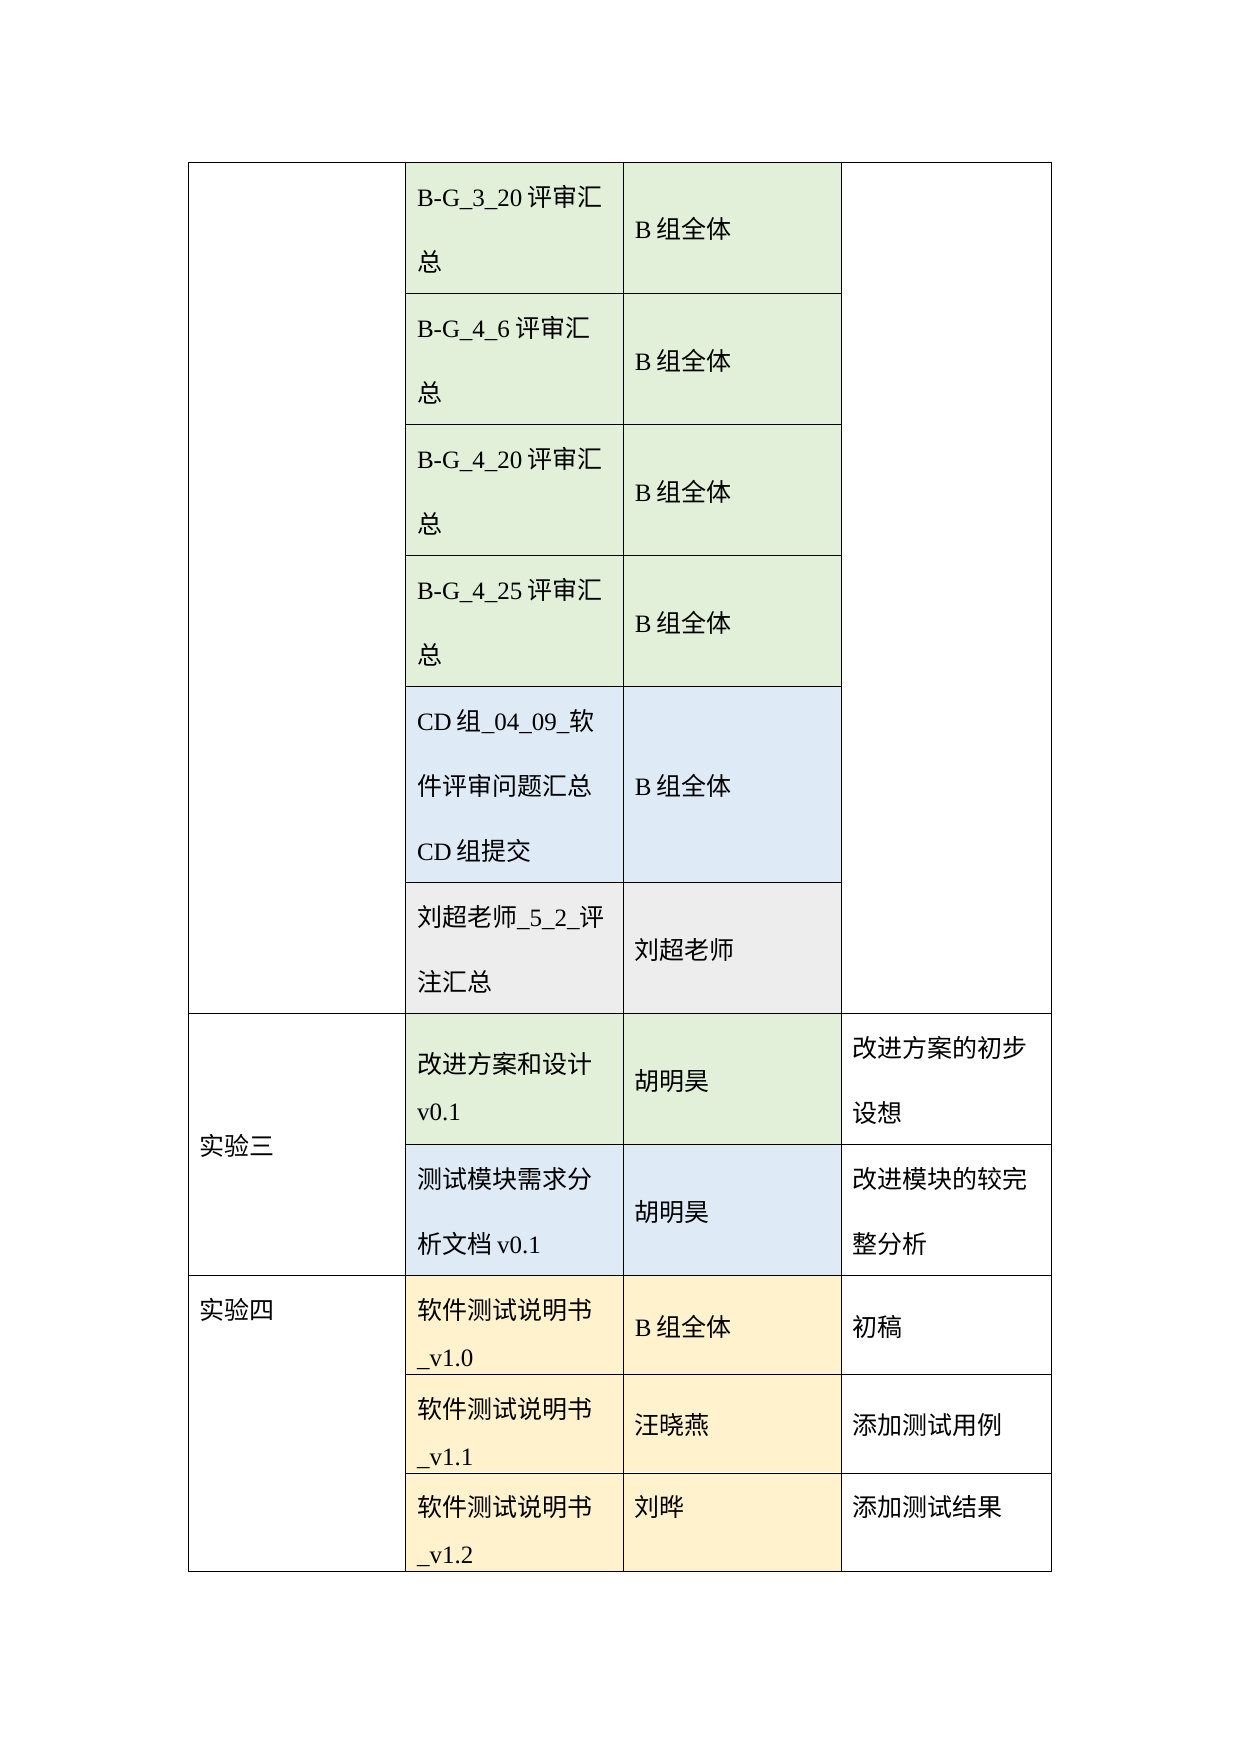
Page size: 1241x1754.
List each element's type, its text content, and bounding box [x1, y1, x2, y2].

table_cell 胡明昊 [624, 1145, 841, 1275]
table_cell 添加测试结果 [842, 1474, 1051, 1571]
table_cell 改进方案的初步设想 [842, 1014, 1051, 1144]
table_cell 汪晓燕 [624, 1375, 841, 1472]
table_cell 刘晔 [624, 1474, 841, 1571]
table_cell B-G_4_20评审汇总 [406, 425, 623, 555]
table_cell 实验三 [189, 1014, 405, 1275]
table_cell B-G_4_25评审汇总 [406, 556, 623, 686]
table_cell B组全体 [624, 294, 841, 424]
table_cell 刘超老师_5_2_评注汇总 [406, 883, 623, 1013]
table_cell 初稿 [842, 1276, 1051, 1374]
table_cell 胡明昊 [624, 1014, 841, 1144]
table_cell 刘超老师 [624, 883, 841, 1013]
table_cell B组全体 [624, 1276, 841, 1374]
table_cell 改进模块的较完整分析 [842, 1145, 1051, 1275]
table_cell B组全体 [624, 556, 841, 686]
table_cell B组全体 [624, 687, 841, 882]
table_cell 软件测试说明书_v1.0 [406, 1276, 623, 1374]
table_cell B组全体 [624, 163, 841, 293]
table_cell CD组_04_09_软件评审问题汇总 CD组提交 [406, 687, 623, 882]
table_cell B-G_3_20评审汇总 [406, 163, 623, 293]
table_cell 软件测试说明书_v1.2 [406, 1474, 623, 1571]
table_cell 软件测试说明书_v1.1 [406, 1375, 623, 1472]
table_cell 实验四 [189, 1276, 405, 1571]
table_cell B-G_4_6评审汇总 [406, 294, 623, 424]
table_cell B组全体 [624, 425, 841, 555]
table_cell 测试模块需求分析文档v0.1 [406, 1145, 623, 1275]
table_cell 改进方案和设计v0.1 [406, 1014, 623, 1144]
table_cell 添加测试用例 [842, 1375, 1051, 1472]
